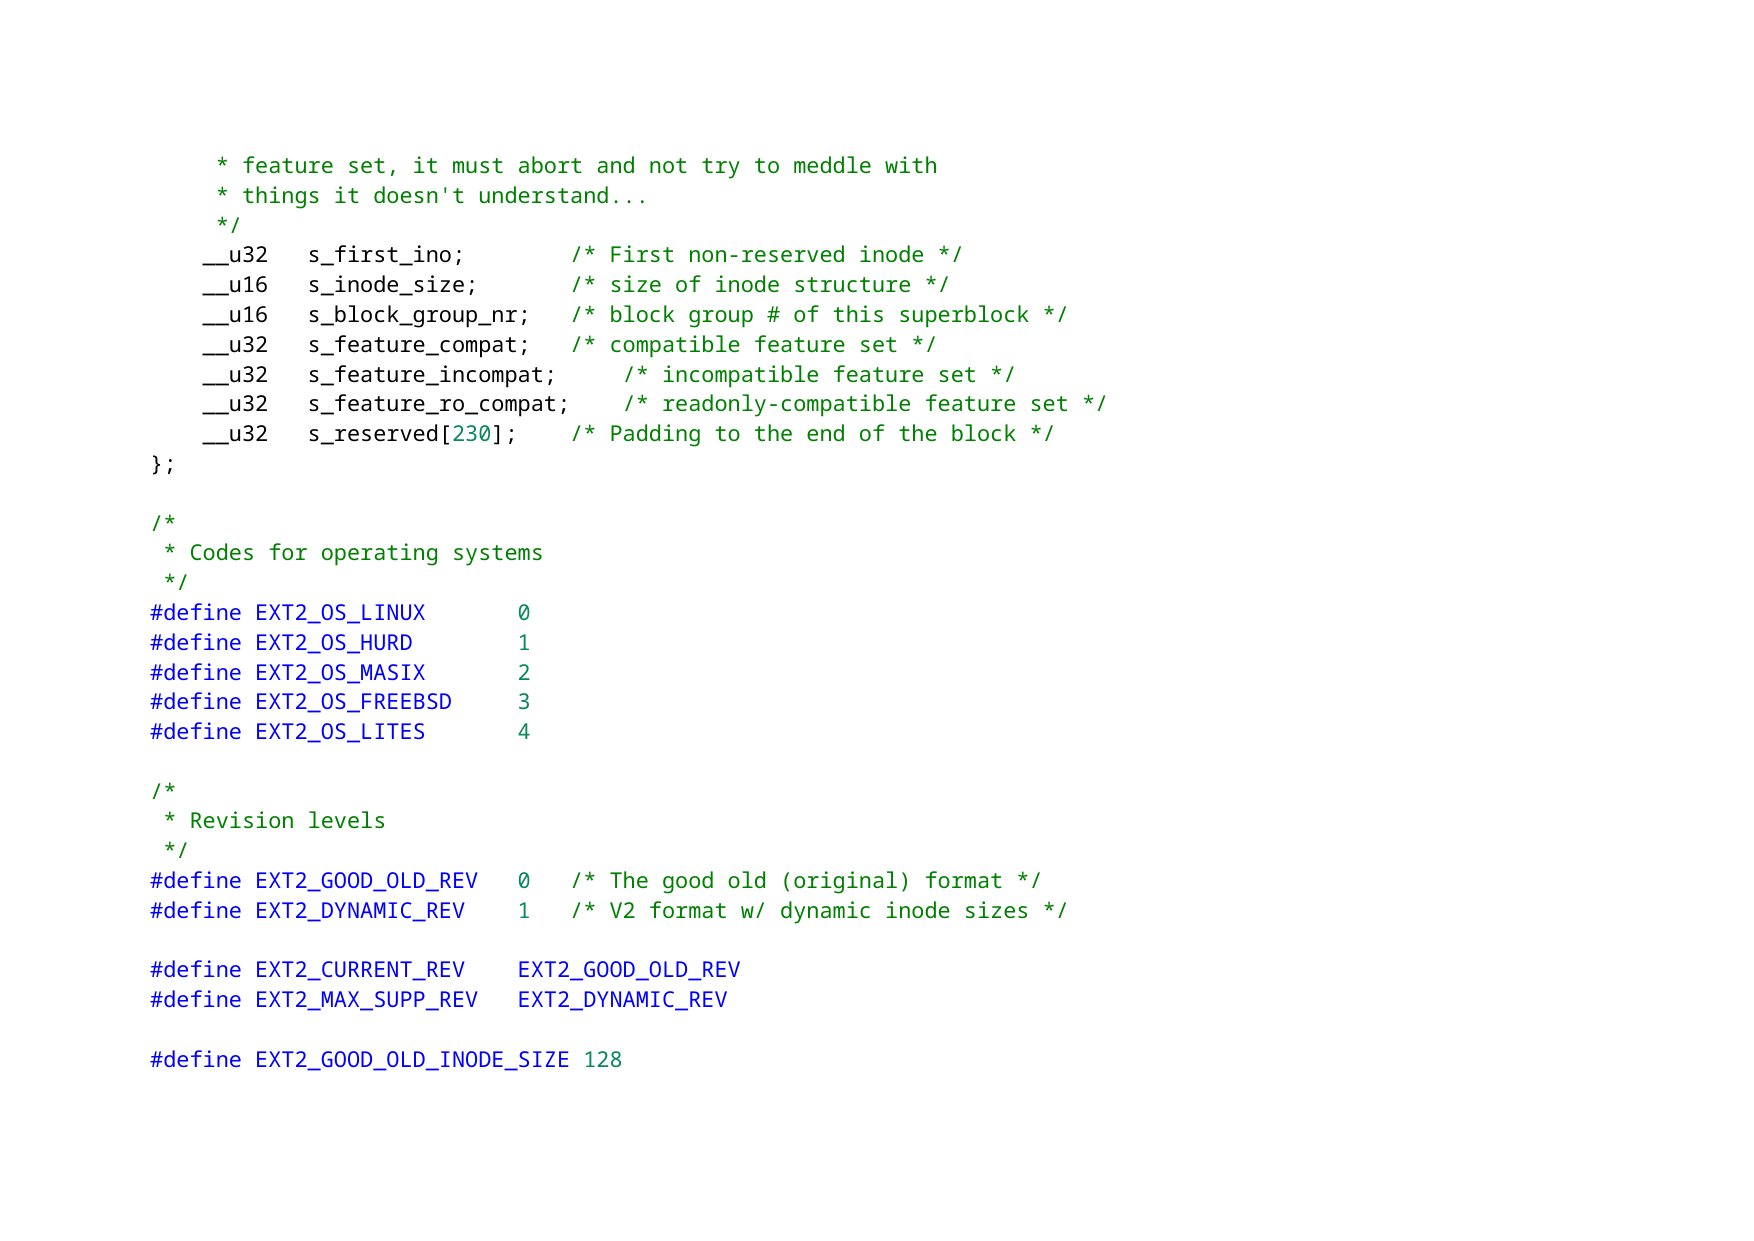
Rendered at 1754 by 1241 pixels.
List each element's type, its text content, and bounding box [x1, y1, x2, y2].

text __u32 s_feature_compat; /* compatible feature set */ [150, 329, 1604, 358]
text #define EXT2_OS_HURD 1 [150, 627, 1604, 656]
text */ [150, 567, 1604, 597]
text * Revision levels [150, 805, 1604, 835]
text __u32 s_first_ino; /* First non-reserved inode */ [150, 239, 1604, 269]
text #define EXT2_OS_LINUX 0 [150, 597, 1604, 627]
text __u16 s_inode_size; /* size of inode structure */ [150, 269, 1604, 299]
text __u32 s_feature_ro_compat; /* readonly-compatible feature set */ [150, 388, 1604, 418]
text }; [150, 448, 1604, 478]
text #define EXT2_CURRENT_REV EXT2_GOOD_OLD_REV [150, 954, 1604, 984]
text #define EXT2_OS_LITES 4 [150, 716, 1604, 746]
text /* [150, 776, 1604, 805]
text #define EXT2_DYNAMIC_REV 1 /* V2 format w/ dynamic inode sizes */ [150, 895, 1604, 924]
text #define EXT2_OS_FREEBSD 3 [150, 686, 1604, 716]
text #define EXT2_GOOD_OLD_REV 0 /* The good old (original) format */ [150, 865, 1604, 895]
text __u32 s_feature_incompat; /* incompatible feature set */ [150, 358, 1604, 388]
text #define EXT2_MAX_SUPP_REV EXT2_DYNAMIC_REV [150, 984, 1604, 1014]
text * things it doesn't understand... [150, 180, 1604, 209]
text * Codes for operating systems [150, 537, 1604, 567]
text * feature set, it must abort and not try to meddle with [150, 150, 1604, 180]
text #define EXT2_OS_MASIX 2 [150, 656, 1604, 686]
text #define EXT2_GOOD_OLD_INODE_SIZE 128 [150, 1044, 1604, 1073]
text /* [150, 507, 1604, 537]
text */ [150, 835, 1604, 865]
text */ [150, 209, 1604, 239]
text __u32 s_reserved[230]; /* Padding to the end of the block */ [150, 418, 1604, 448]
text __u16 s_block_group_nr; /* block group # of this superblock */ [150, 299, 1604, 329]
